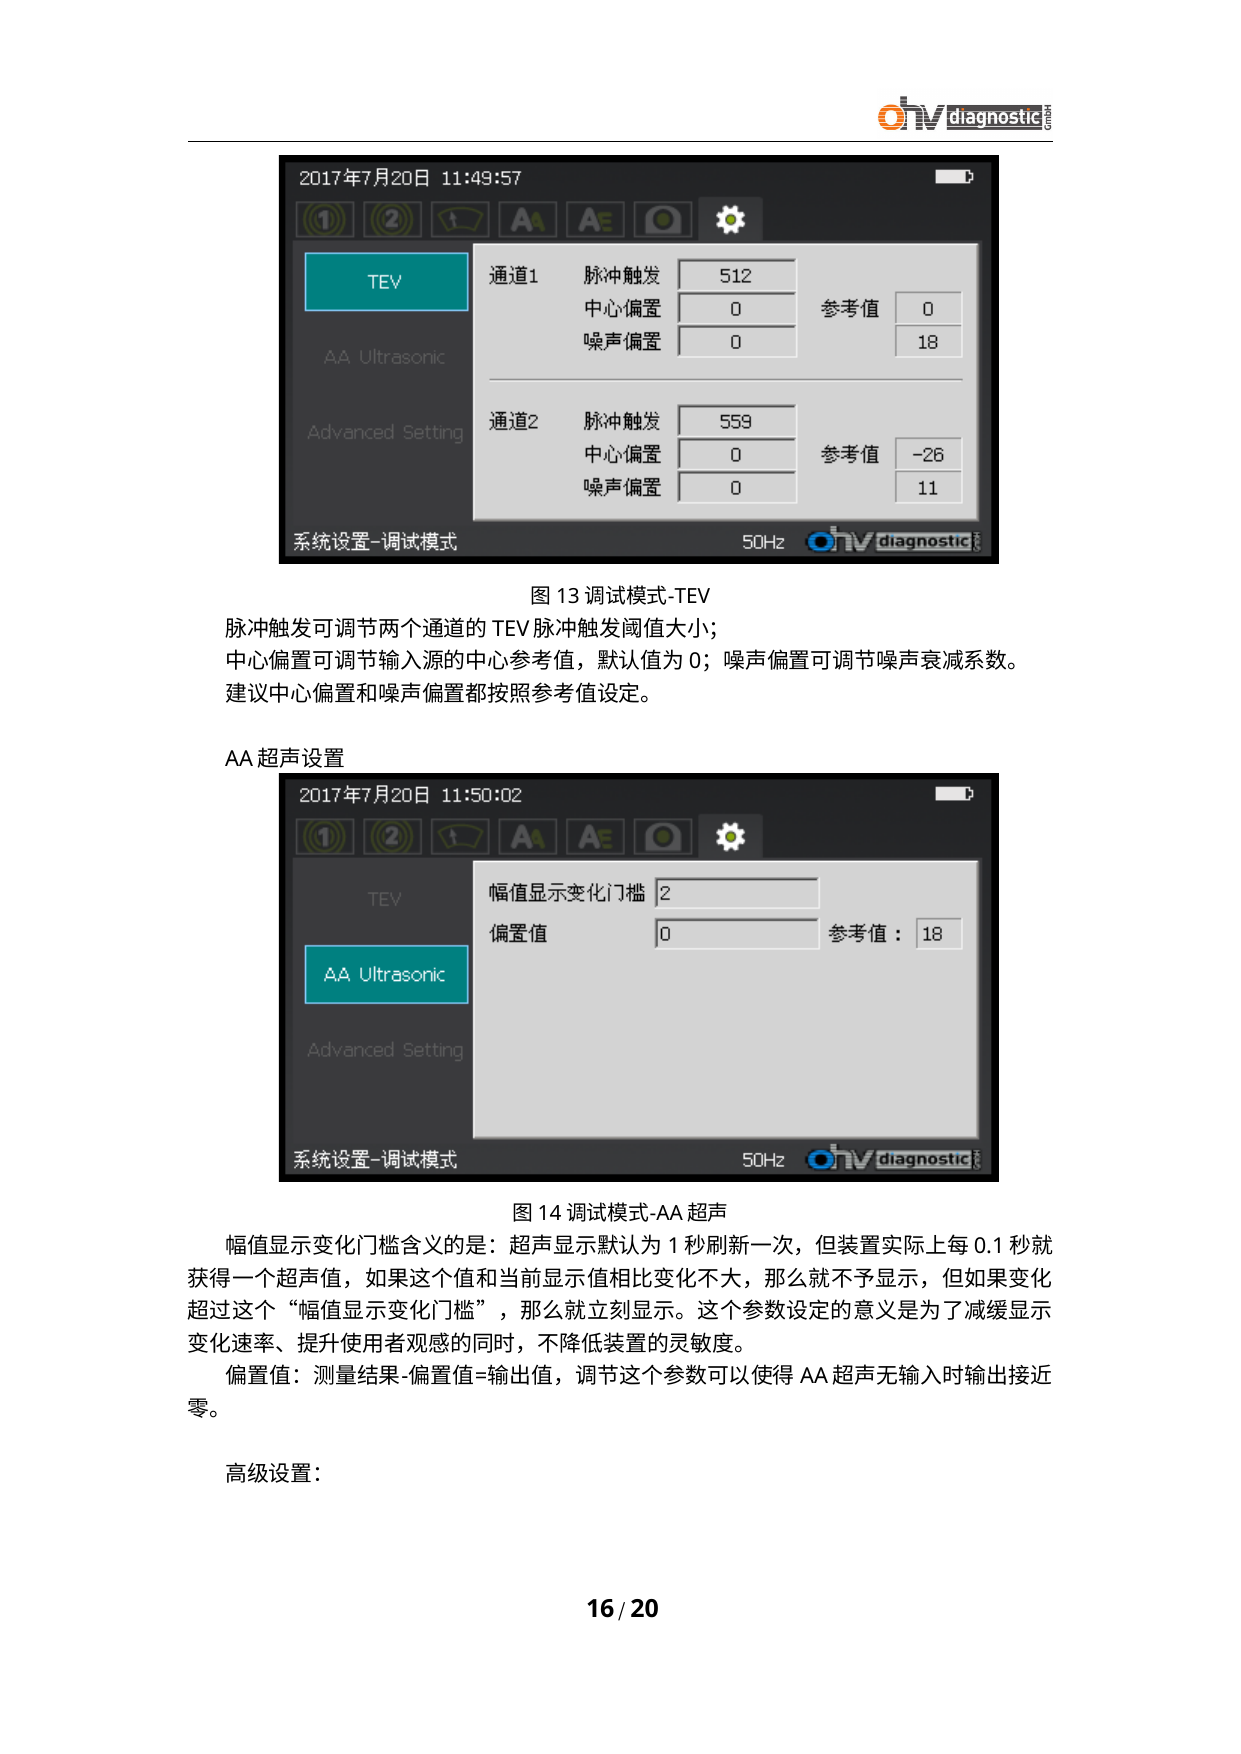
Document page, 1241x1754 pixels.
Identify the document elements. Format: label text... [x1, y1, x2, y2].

text 幅值显示变化门槛含义的是：超声显示默认为1秒刷新一次，但装置实际上每0.1秒就获得一个超声值，如果这个值和当前显示值相比变化不大，那么就不予显示，但如果变化超过这个“幅值显示变化门槛”，那么就立刻显示。这个参数设定的意义是为了减缓显示变化速率、提升使用者观感的同时，不降低装置的灵敏度。 [187, 1228, 1053, 1358]
picture [278, 773, 999, 1182]
text 高级设置： [187, 1456, 1053, 1488]
text 偏置值：测量结果-偏置值=输出值，调节这个参数可以使得AA超声无输入时输出接近零。 [187, 1358, 1053, 1423]
text 脉冲触发可调节两个通道的TEV脉冲触发阈值大小； [187, 611, 1053, 643]
text 中心偏置可调节输入源的中心参考值，默认值为0；噪声偏置可调节噪声衰减系数。 [187, 643, 1053, 676]
text 图 13 调试模式-TEV [187, 578, 1053, 611]
picture [876, 88, 1053, 139]
text AA超声设置 [187, 741, 1053, 773]
text 建议中心偏置和噪声偏置都按照参考值设定。 [187, 676, 1053, 708]
text 图 14 调试模式-AA超声 [187, 1196, 1053, 1228]
picture [278, 155, 999, 564]
